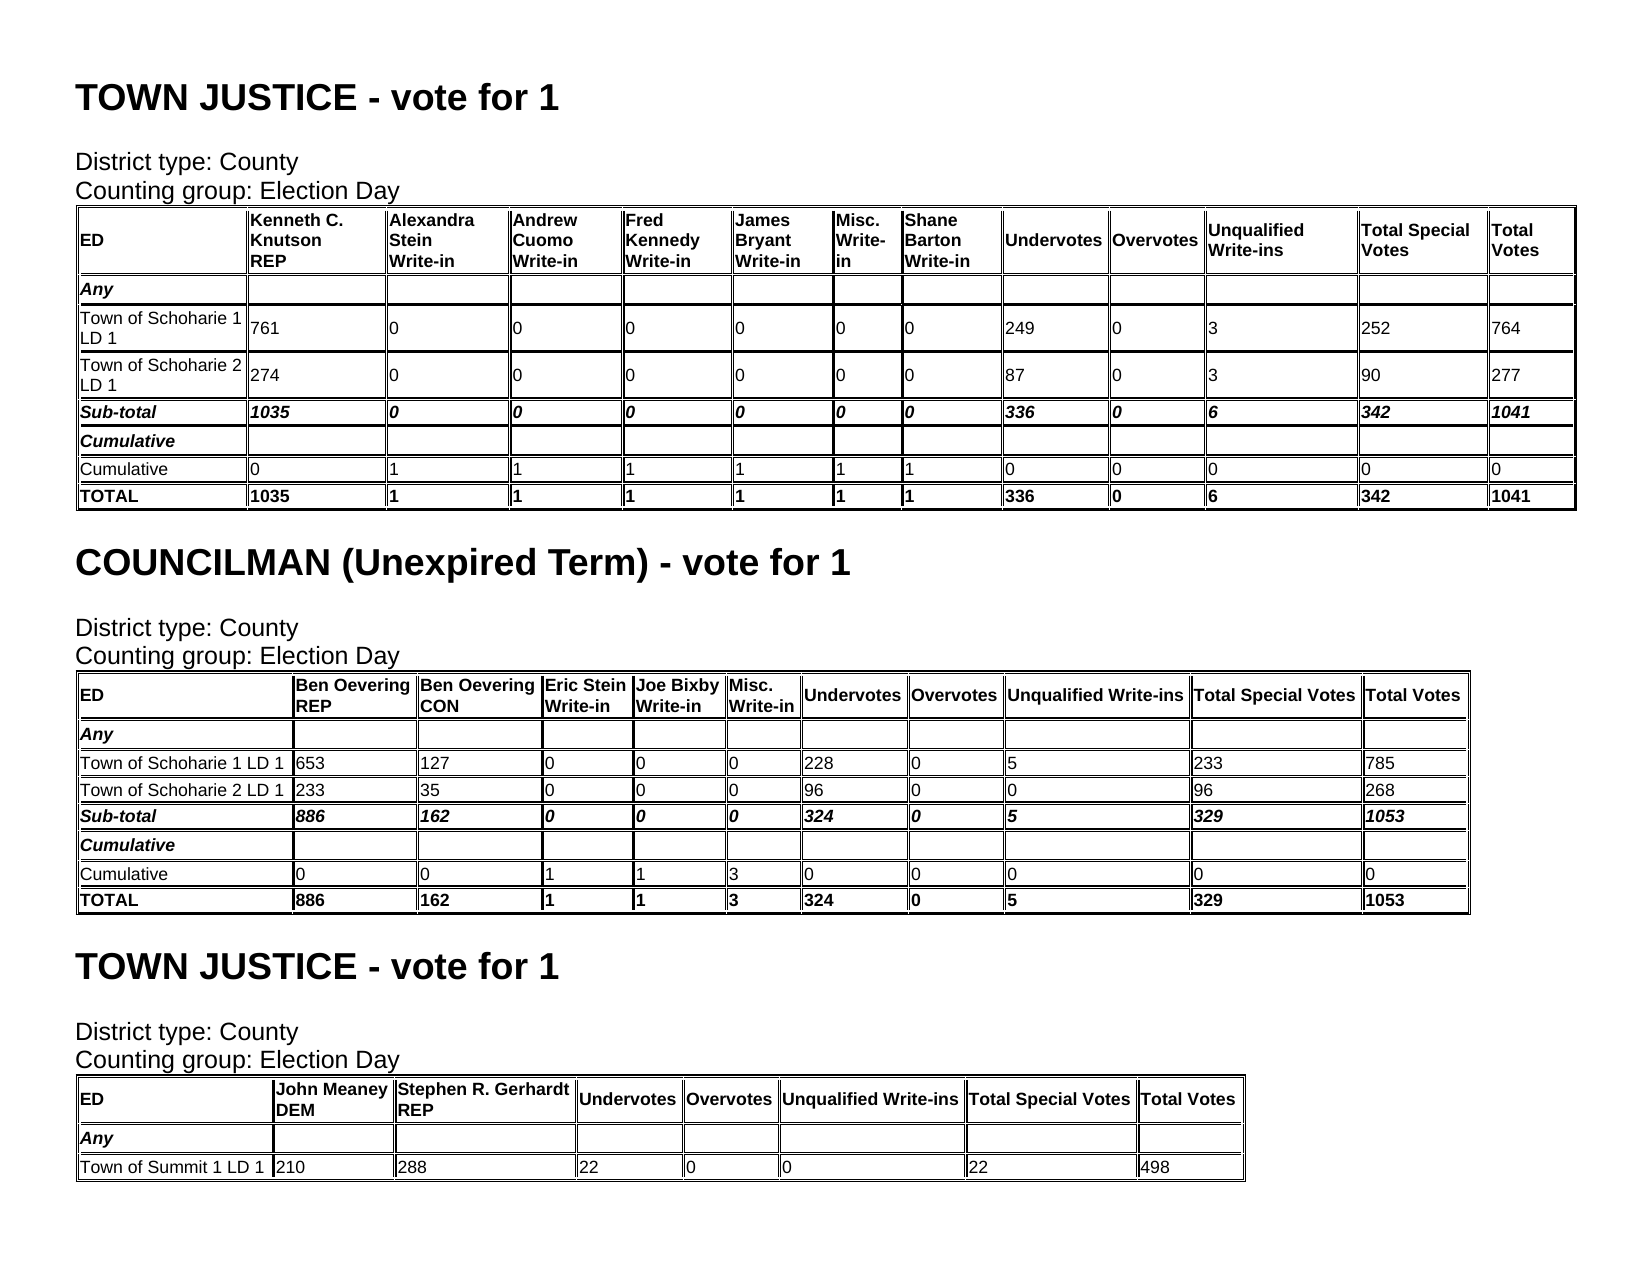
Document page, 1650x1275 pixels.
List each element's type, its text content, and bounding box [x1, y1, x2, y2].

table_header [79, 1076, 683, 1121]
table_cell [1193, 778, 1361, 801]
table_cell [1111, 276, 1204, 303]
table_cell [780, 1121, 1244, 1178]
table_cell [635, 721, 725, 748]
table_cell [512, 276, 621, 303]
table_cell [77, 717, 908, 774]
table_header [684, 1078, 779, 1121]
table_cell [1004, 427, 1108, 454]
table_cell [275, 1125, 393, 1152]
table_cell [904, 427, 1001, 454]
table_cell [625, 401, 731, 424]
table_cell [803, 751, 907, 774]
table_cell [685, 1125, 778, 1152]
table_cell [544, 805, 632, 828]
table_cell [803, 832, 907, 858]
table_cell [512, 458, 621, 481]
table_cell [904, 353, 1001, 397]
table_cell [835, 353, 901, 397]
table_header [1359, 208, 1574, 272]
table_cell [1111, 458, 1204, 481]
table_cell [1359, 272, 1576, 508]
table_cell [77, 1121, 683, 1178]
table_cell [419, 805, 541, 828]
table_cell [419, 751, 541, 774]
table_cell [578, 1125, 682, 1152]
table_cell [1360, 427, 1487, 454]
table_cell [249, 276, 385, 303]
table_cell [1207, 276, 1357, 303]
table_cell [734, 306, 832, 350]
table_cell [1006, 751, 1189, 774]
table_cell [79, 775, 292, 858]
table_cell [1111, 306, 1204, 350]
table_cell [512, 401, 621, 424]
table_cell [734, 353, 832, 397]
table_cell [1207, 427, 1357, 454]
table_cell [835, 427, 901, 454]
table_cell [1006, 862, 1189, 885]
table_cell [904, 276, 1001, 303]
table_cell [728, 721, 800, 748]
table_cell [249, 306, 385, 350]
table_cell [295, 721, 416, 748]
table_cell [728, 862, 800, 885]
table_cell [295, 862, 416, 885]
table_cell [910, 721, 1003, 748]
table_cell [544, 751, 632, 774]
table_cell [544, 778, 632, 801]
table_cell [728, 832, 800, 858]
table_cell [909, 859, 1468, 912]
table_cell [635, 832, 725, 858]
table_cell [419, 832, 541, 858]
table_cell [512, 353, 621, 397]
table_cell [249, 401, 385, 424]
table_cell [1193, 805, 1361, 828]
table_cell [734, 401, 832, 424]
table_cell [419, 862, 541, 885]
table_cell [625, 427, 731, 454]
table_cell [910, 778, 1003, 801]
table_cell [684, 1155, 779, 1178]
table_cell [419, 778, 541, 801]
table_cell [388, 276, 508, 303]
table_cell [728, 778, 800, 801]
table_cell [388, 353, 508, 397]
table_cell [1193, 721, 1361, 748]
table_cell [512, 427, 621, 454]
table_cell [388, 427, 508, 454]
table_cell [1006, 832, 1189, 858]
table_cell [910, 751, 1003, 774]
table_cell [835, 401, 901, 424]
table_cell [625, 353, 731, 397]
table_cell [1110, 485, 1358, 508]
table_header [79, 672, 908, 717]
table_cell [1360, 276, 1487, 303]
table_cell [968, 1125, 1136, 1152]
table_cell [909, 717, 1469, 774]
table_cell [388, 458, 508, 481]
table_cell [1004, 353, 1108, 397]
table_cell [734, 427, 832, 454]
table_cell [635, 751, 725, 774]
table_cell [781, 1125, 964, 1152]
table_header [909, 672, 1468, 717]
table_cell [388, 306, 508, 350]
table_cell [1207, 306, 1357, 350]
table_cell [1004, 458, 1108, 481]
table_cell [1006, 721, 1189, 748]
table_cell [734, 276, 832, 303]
text District type: County Counting group: Election Day [75, 613, 1575, 670]
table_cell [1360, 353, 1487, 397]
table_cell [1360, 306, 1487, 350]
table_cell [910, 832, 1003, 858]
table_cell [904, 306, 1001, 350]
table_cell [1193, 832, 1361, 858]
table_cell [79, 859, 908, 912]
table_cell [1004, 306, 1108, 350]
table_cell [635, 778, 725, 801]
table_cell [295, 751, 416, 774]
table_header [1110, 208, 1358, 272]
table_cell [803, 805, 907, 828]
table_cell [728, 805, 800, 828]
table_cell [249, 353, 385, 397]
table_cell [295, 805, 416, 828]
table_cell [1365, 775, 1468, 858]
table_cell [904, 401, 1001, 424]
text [75, 1017, 1575, 1074]
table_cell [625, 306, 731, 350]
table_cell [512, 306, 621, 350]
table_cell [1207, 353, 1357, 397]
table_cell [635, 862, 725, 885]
subtitle TOWN JUSTICE - vote for 1 [75, 944, 1575, 987]
subtitle TOWN JUSTICE - vote for 1 [75, 75, 1575, 118]
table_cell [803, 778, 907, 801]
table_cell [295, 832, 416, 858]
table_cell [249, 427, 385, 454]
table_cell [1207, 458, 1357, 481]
subtitle COUNCILMAN (Unexpired Term) - vote for 1 [75, 540, 1575, 583]
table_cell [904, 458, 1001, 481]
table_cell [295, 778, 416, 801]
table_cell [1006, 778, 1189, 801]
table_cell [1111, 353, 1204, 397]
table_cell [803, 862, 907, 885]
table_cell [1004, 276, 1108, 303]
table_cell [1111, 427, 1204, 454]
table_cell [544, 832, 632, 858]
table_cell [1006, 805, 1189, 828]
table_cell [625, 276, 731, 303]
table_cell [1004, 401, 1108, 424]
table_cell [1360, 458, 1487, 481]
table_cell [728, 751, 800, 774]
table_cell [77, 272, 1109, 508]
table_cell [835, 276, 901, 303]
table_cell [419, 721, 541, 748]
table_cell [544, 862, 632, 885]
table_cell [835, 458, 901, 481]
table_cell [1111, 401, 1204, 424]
text District type: County Counting group: Election Day [75, 147, 1575, 205]
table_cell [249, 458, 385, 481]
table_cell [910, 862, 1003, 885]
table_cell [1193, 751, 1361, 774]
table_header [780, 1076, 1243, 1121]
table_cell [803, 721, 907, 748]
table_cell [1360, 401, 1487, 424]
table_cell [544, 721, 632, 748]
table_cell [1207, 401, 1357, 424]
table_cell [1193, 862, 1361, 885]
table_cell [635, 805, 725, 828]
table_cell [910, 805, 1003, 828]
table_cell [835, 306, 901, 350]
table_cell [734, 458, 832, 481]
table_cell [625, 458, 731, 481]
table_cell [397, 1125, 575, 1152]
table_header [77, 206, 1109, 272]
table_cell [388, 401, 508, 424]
